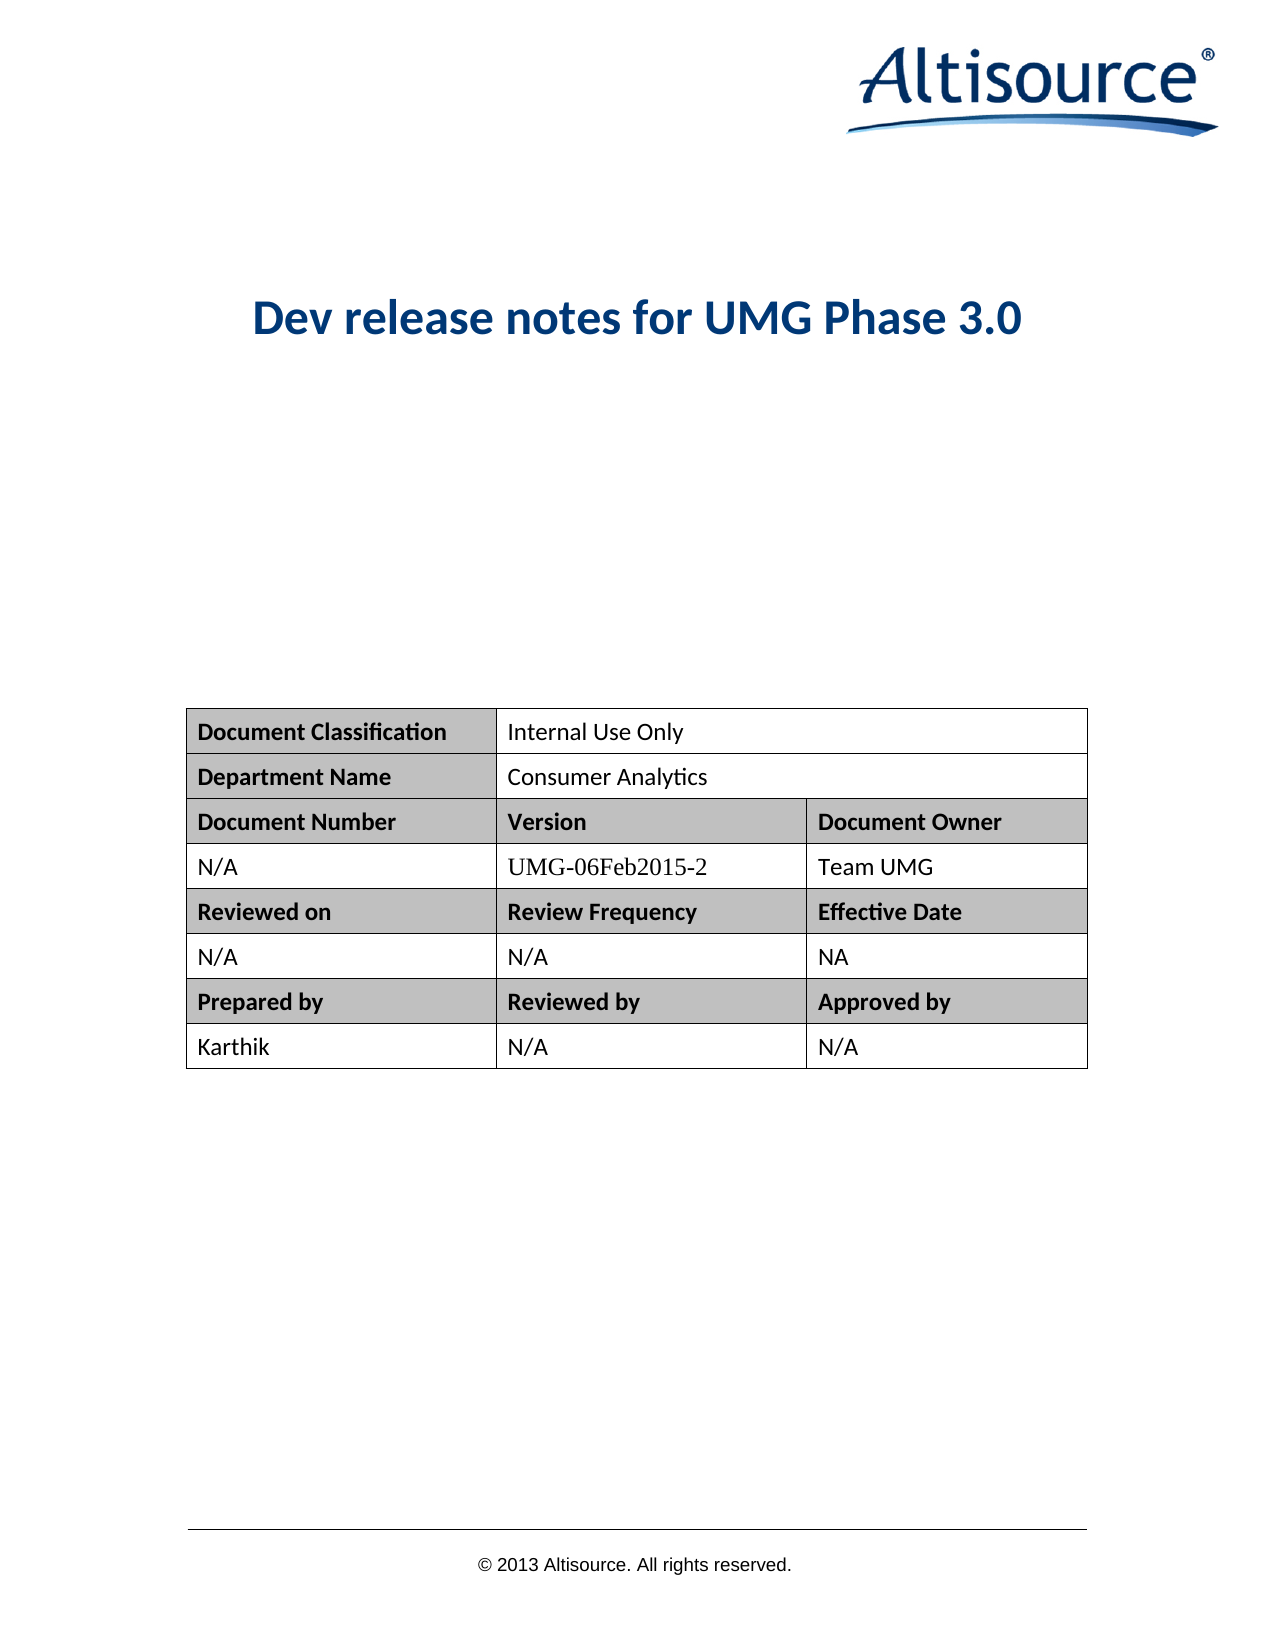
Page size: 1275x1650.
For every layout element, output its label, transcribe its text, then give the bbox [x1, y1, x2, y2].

table_cell Reviewed on [187, 889, 496, 933]
table_cell Approved by [807, 979, 1087, 1023]
table_cell Consumer Analytics [497, 754, 1087, 798]
table_cell Review Frequency [497, 889, 806, 933]
table_cell Karthik [187, 1024, 496, 1068]
table_cell N/A [497, 934, 806, 978]
table_cell Department Name [187, 754, 496, 798]
table_cell NA [807, 934, 1087, 978]
table_cell N/A [497, 1024, 806, 1068]
table_header Internal Use Only [497, 709, 1087, 753]
picture [846, 38, 1219, 142]
table_cell Effective Date [807, 889, 1087, 933]
text Dev release notes for UMG Phase 3.0 [187, 286, 1087, 347]
table_cell Document Owner [807, 799, 1087, 843]
table_cell Team UMG [807, 844, 1087, 888]
table_cell N/A [187, 934, 496, 978]
table_cell Reviewed by [497, 979, 806, 1023]
table_cell N/A [187, 844, 496, 888]
table_cell N/A [807, 1024, 1087, 1068]
table_cell Version [497, 799, 806, 843]
table_cell Document Number [187, 799, 496, 843]
table_cell Prepared by [187, 979, 496, 1023]
table_cell UMG-06Feb2015-2 [497, 844, 806, 888]
table_header Document Classification [187, 709, 496, 753]
